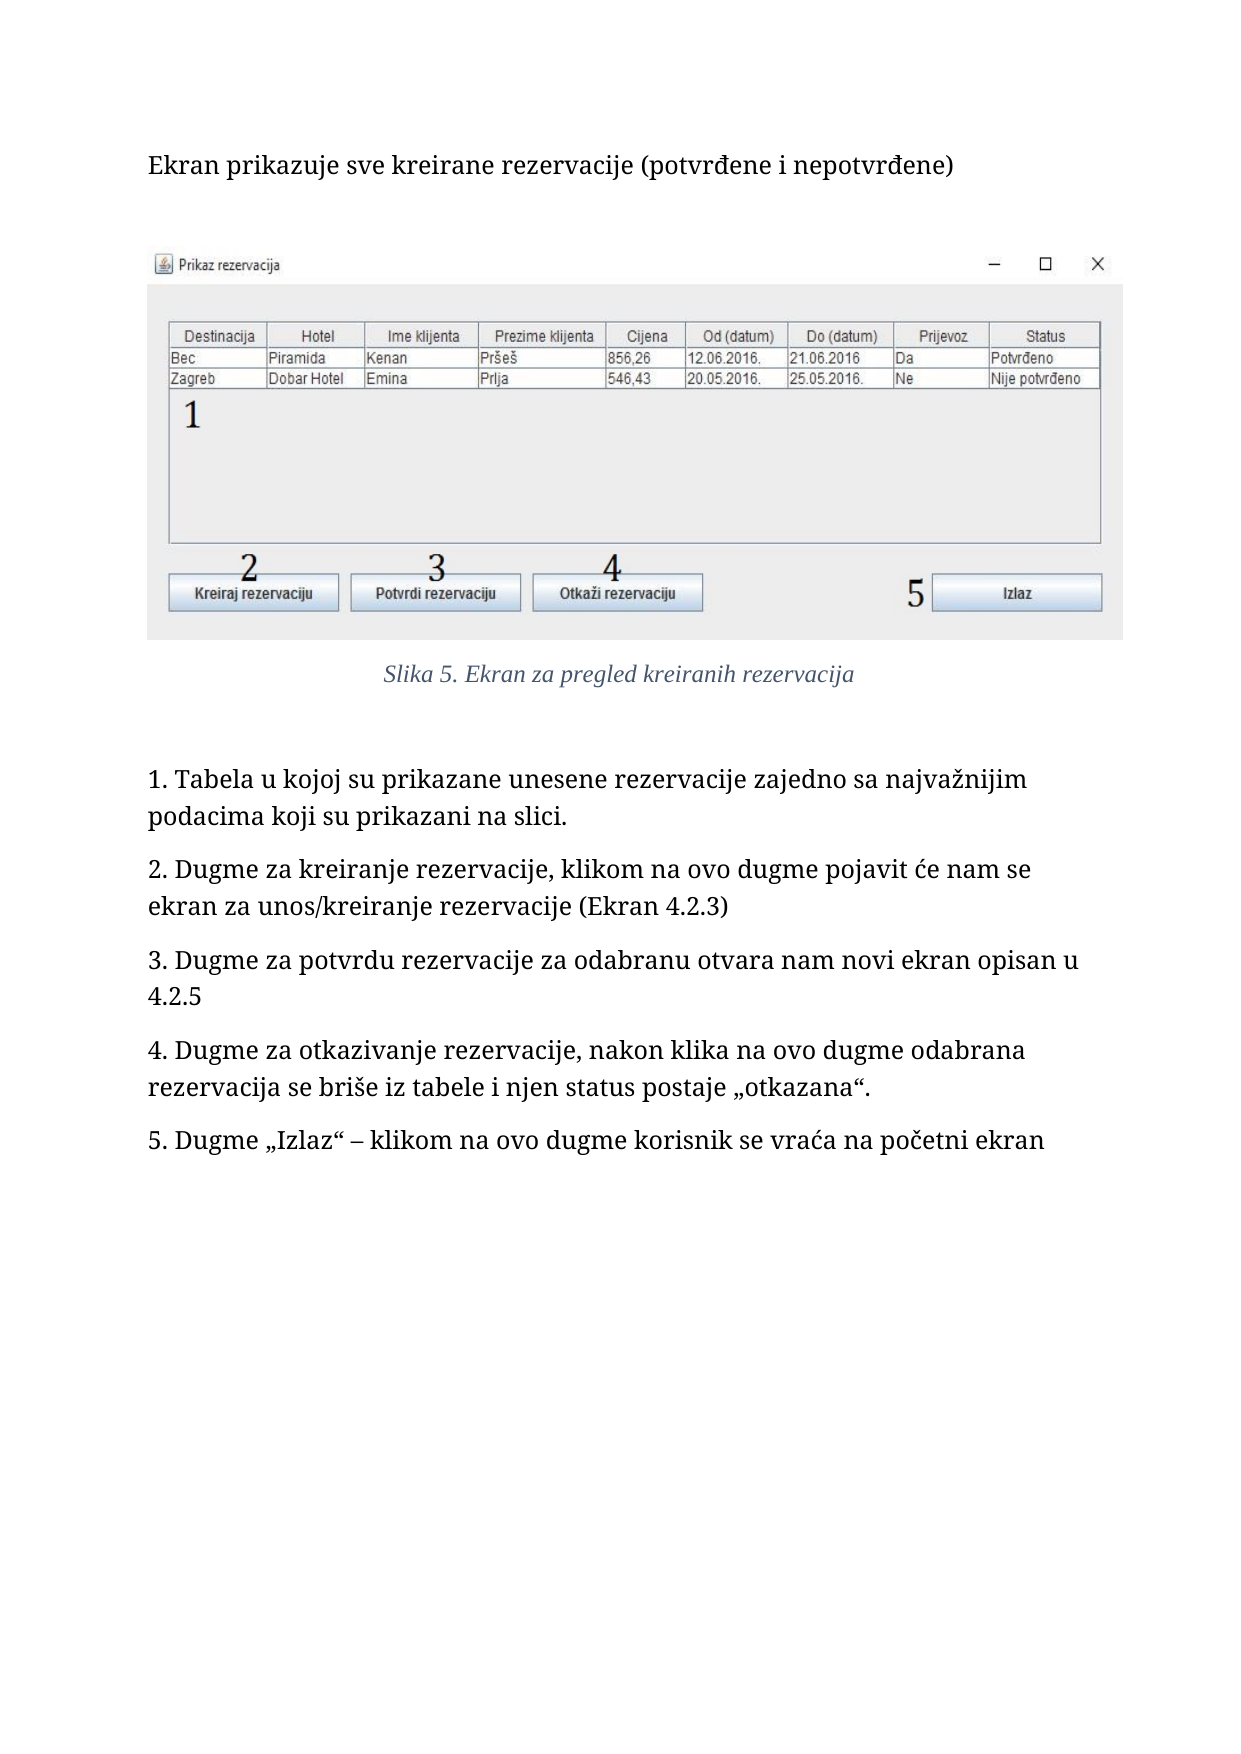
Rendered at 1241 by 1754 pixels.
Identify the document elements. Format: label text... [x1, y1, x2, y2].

text 1. Tabela u kojoj su prikazane unesene rezervacije zajedno sa najvažnijim podacima koji su prikazani na slici. [148, 762, 1093, 833]
text 5. Dugme „Izlaz“ – klikom na ovo dugme korisnik se vraća na početni ekran [148, 1123, 1093, 1157]
picture [147, 246, 1123, 640]
text Ekran prikazuje sve kreirane rezervacije (potvrđene i nepotvrđene) [148, 148, 1093, 182]
text 3. Dugme za potvrdu rezervacije za odabranu otvara nam novi ekran opisan u 4.2.5 [148, 942, 1093, 1013]
text Slika 5. Ekran za pregled kreiranih rezervacija [148, 659, 1093, 688]
text 2. Dugme za kreiranje rezervacije, klikom na ovo dugme pojavit će nam se ekran za unos/kreiranje rezervacije (Ekran 4.2.3) [148, 852, 1093, 923]
text 4. Dugme za otkazivanje rezervacije, nakon klika na ovo dugme odabrana rezervacija se briše iz tabele i njen status postaje „otkazana“. [148, 1032, 1093, 1103]
